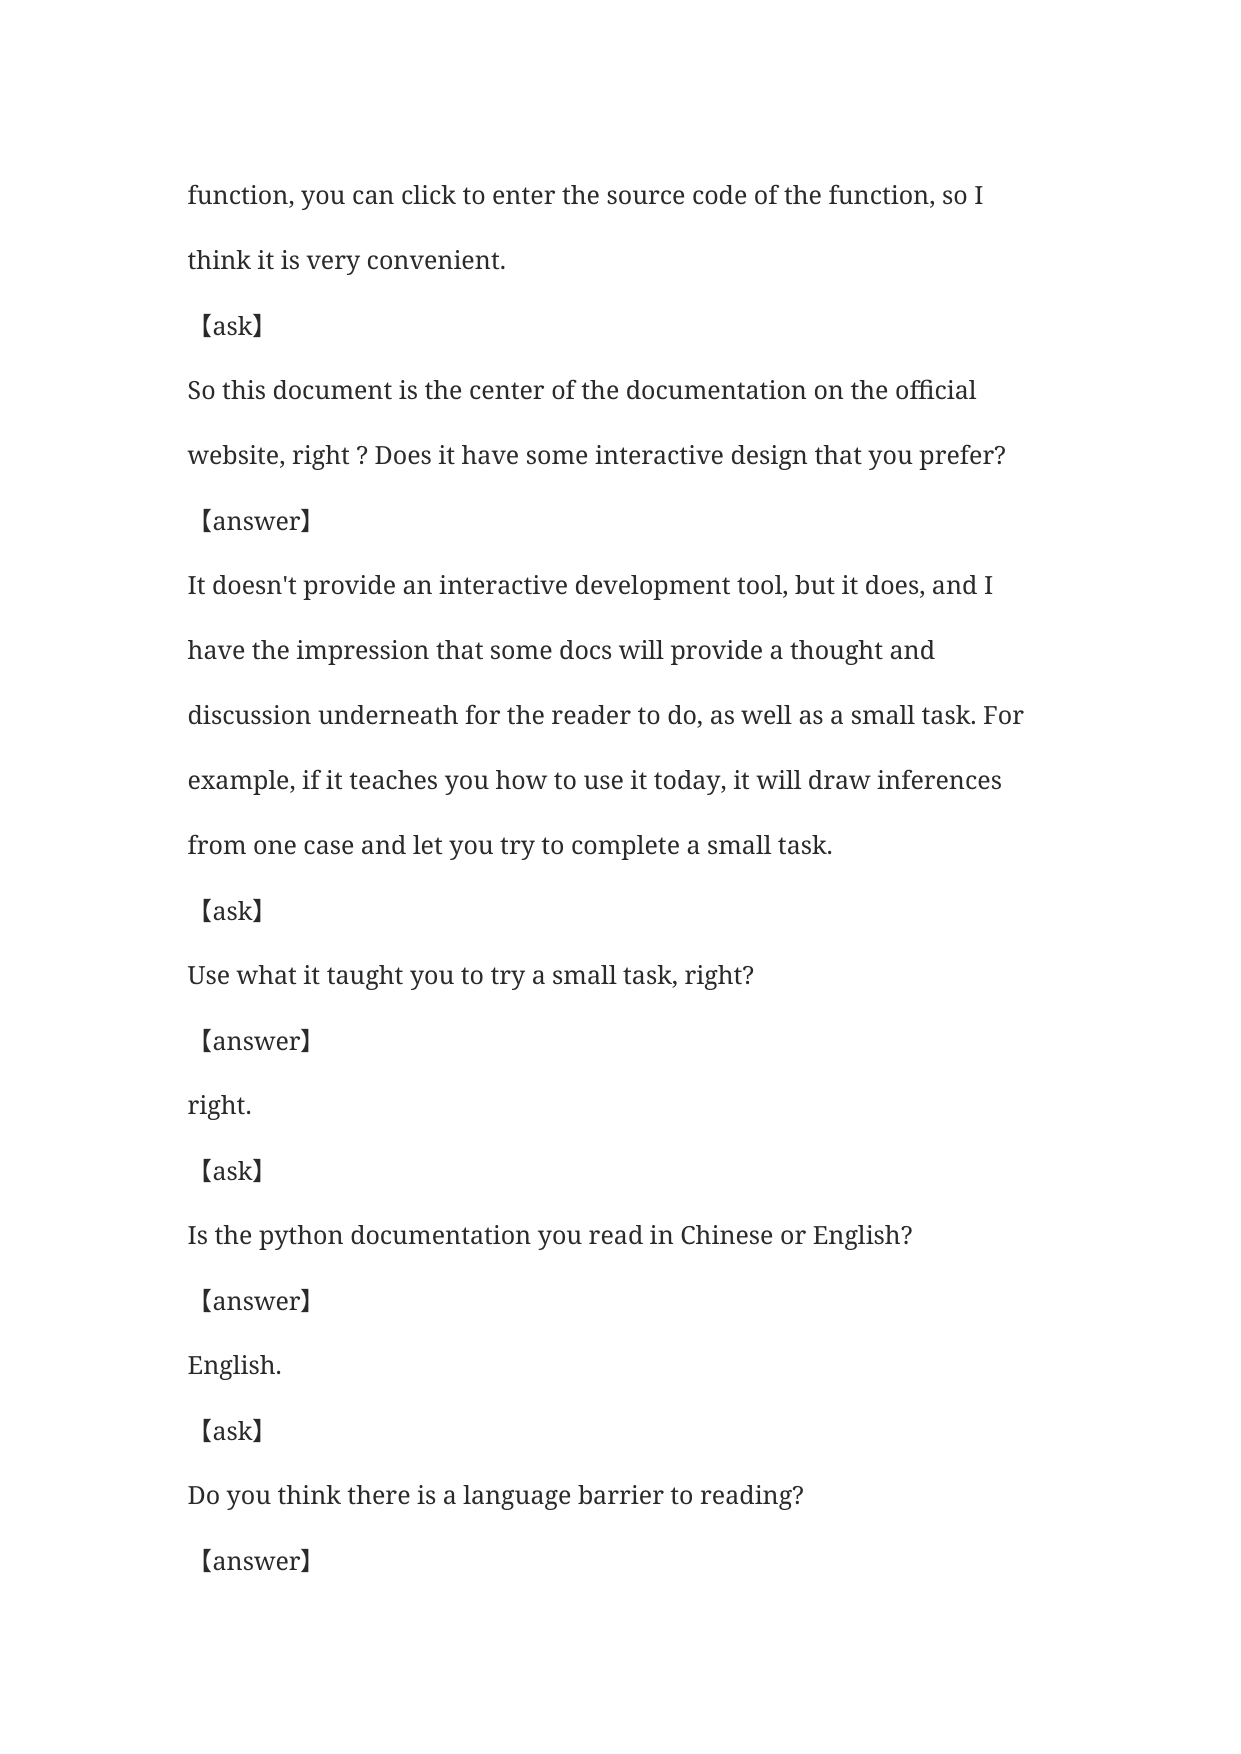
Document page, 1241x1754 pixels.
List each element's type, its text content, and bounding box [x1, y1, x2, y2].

text 【answer】 [187, 1527, 1053, 1592]
text 【answer】 [187, 1267, 1053, 1332]
text right. [187, 1072, 1053, 1137]
text So this document is the center of the documentation on the official website, right ? Does it have some interactive design that you prefer? [187, 357, 1053, 487]
text It doesn't provide an interactive development tool, but it does, and I have the impression that some docs will provide a thought and discussion underneath for the reader to do, as well as a small task. For example, if it teaches you how to use it today, it will draw inferences from one case and let you try to complete a small task. [187, 552, 1053, 877]
text 【answer】 [187, 1007, 1053, 1072]
text Do you think there is a language barrier to reading? [187, 1462, 1053, 1527]
text 【answer】 [187, 487, 1053, 552]
text 【ask】 [187, 877, 1053, 942]
text 【ask】 [187, 1397, 1053, 1462]
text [187, 162, 1053, 292]
text 【ask】 [187, 292, 1053, 357]
text English. [187, 1332, 1053, 1397]
text Is the python documentation you read in Chinese or English? [187, 1202, 1053, 1267]
text 【ask】 [187, 1137, 1053, 1202]
text Use what it taught you to try a small task, right? [187, 942, 1053, 1007]
